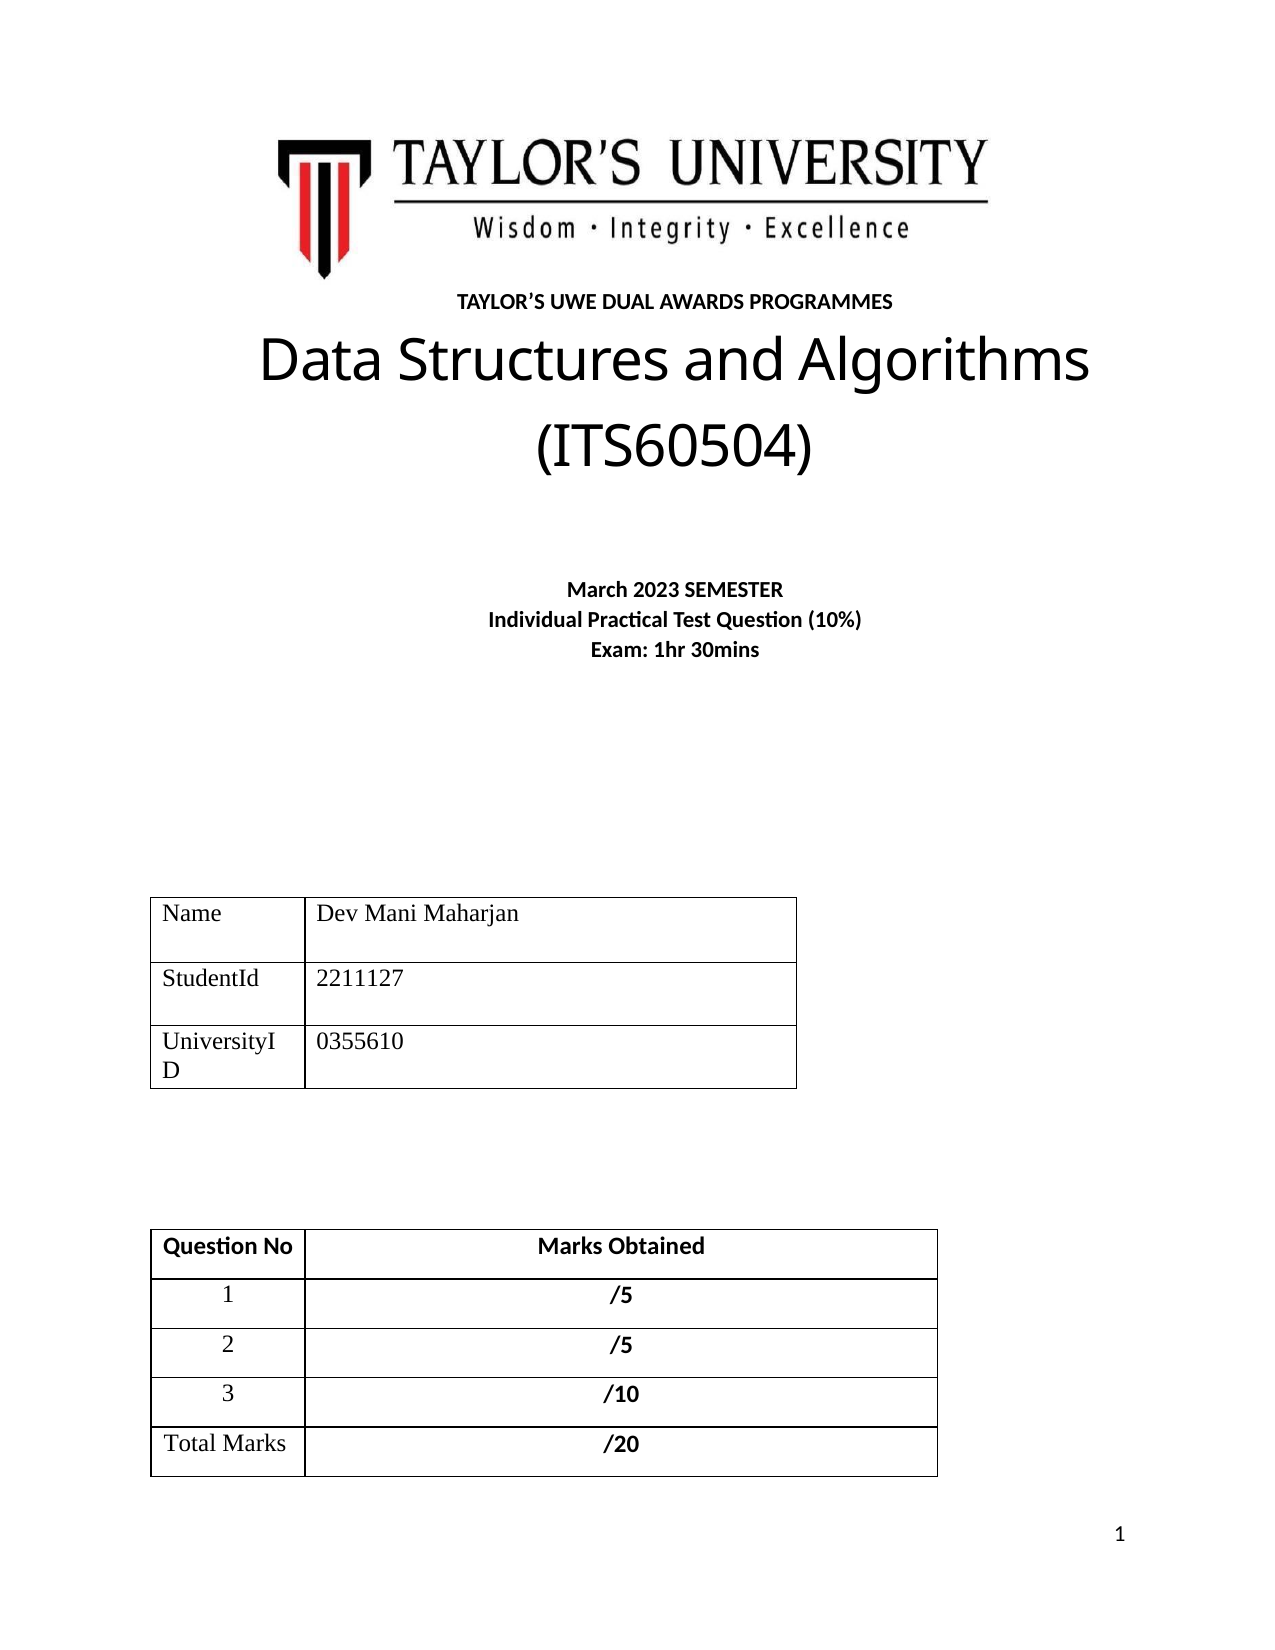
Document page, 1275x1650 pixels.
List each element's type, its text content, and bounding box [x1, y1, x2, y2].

table_cell 3 [152, 1378, 304, 1426]
text March 2023 SEMESTER [225, 575, 1125, 603]
table_cell StudentId [151, 963, 304, 1025]
table_cell 2 [152, 1329, 304, 1377]
text Individual Practical Test Question (10%) [225, 605, 1125, 633]
table_cell UniversityID [151, 1026, 304, 1088]
text Data Structures and Algorithms (ITS60504) [225, 318, 1125, 483]
table_cell 0355610 [306, 1026, 796, 1088]
table_header Question No [152, 1230, 304, 1278]
table_cell /5 [306, 1280, 937, 1327]
table_cell /20 [306, 1428, 937, 1476]
table_cell 1 [152, 1280, 304, 1327]
text TAYLOR’S UWE DUAL AWARDS PROGRAMMES [225, 287, 1125, 316]
table_header Marks Obtained [306, 1230, 937, 1278]
picture [270, 125, 1000, 285]
text Exam: 1hr 30mins [225, 636, 1125, 664]
table_header Name [151, 898, 304, 962]
table_cell Total Marks [152, 1428, 304, 1476]
table_header Dev Mani Maharjan [306, 898, 796, 962]
table_cell /10 [306, 1378, 937, 1426]
table_cell 2211127 [306, 963, 796, 1025]
table_cell /5 [306, 1329, 937, 1377]
